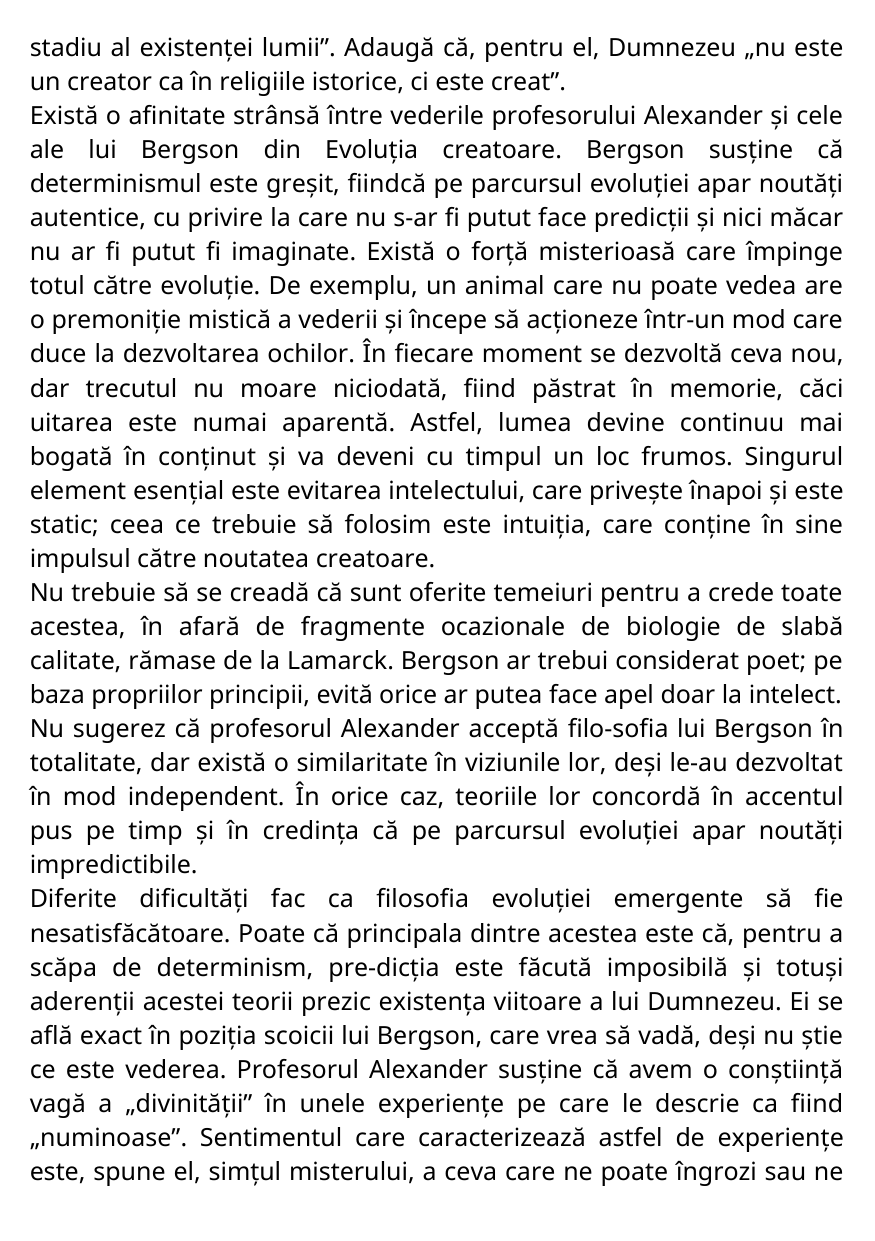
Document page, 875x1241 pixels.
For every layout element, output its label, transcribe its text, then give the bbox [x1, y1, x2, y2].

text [29, 29, 844, 98]
text Nu trebuie să se creadă că sunt oferite temeiuri pentru a crede toate acestea, în afară de fragmente ocazionale de biologie de slabă calitate, rămase de la Lamarck. Bergson ar trebui considerat poet; pe baza propriilor principii, evită orice ar putea face apel doar la intelect. [29, 574, 844, 711]
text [29, 881, 844, 1188]
text Nu sugerez că profesorul Alexander acceptă filo-sofia lui Bergson în totalitate, dar există o similaritate în viziunile lor, deşi le-au dezvoltat în mod independent. În orice caz, teoriile lor concordă în accentul pus pe timp şi în credinţa că pe parcursul evoluţiei apar noutăţi impredictibile. [29, 711, 844, 881]
text Există o afinitate strânsă între vederile profesorului Alexander şi cele ale lui Bergson din Evoluţia creatoare. Bergson susţine că determinismul este greşit, fiindcă pe parcursul evoluţiei apar noutăţi autentice, cu privire la care nu s-ar fi putut face predicţii şi nici măcar nu ar fi putut fi imaginate. Există o forţă misterioasă care împinge totul către evoluţie. De exemplu, un animal care nu poate vedea are o premoniţie mistică a vederii şi începe să acţioneze într-un mod care duce la dezvoltarea ochilor. În fiecare moment se dezvoltă ceva nou, dar trecutul nu moare niciodată, fiind păstrat în memorie, căci uitarea este numai aparentă. Astfel, lumea devine continuu mai bogată în conţinut şi va deveni cu timpul un loc frumos. Singurul element esenţial este evitarea intelectului, care priveşte înapoi şi este static; ceea ce trebuie să folosim este intuiţia, care conţine în sine impulsul către noutatea creatoare. [29, 98, 844, 574]
